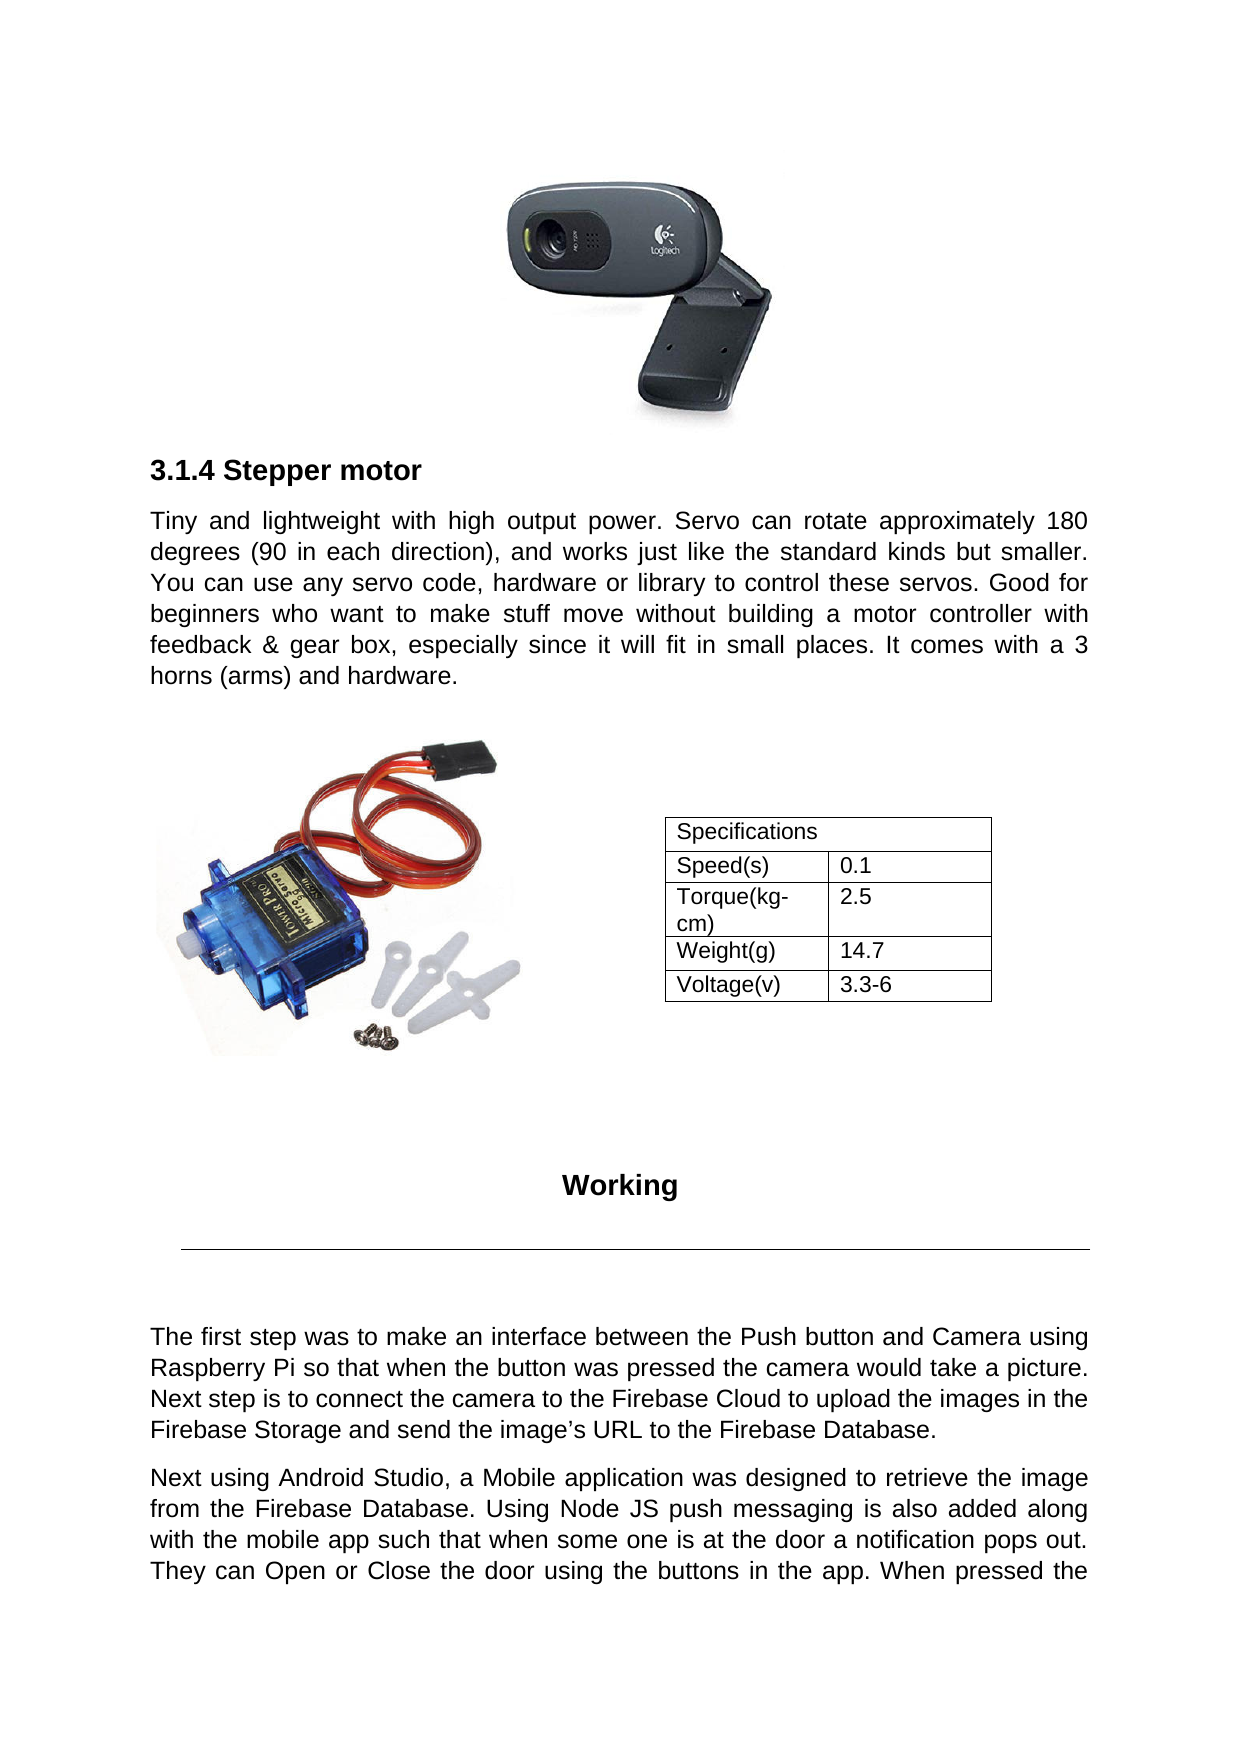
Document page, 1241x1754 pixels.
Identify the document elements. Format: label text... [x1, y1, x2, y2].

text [150, 1463, 1090, 1584]
picture [500, 150, 785, 435]
text Tiny and lightweight with high output power. Servo can rotate approximately 180 degrees (90 in each direction), and works just like the standard kinds but smaller. You can use any servo code, hardware or library to control these servos. Good for beginners who want to make stuff move without building a motor controller with feedback & gear box, especially since it will fit in small places. It comes with a 3 horns (arms) and hardware. [150, 506, 1090, 690]
text Working [150, 1168, 1090, 1201]
text 3.1.4 Stepper motor [150, 453, 1090, 487]
table_cell 14.7 [829, 937, 991, 969]
table_cell Voltage(v) [666, 971, 828, 1001]
text The first step was to make an interface between the Push button and Camera using Raspberry Pi so that when the button was pressed the camera would take a picture. Next step is to connect the camera to the Firebase Cloud to upload the images in the Firebase Storage and send the image’s URL to the Firebase Database. [150, 1322, 1090, 1444]
table_cell Speed(s) [666, 852, 828, 882]
table_cell 3.3-6 [829, 971, 991, 1001]
table_cell Torque(kg-cm) [666, 883, 828, 936]
picture [156, 708, 544, 1096]
table_cell 2.5 [829, 883, 991, 936]
table_header Specifications [666, 818, 991, 851]
table_cell 0.1 [829, 852, 991, 882]
table_cell Weight(g) [666, 937, 828, 969]
